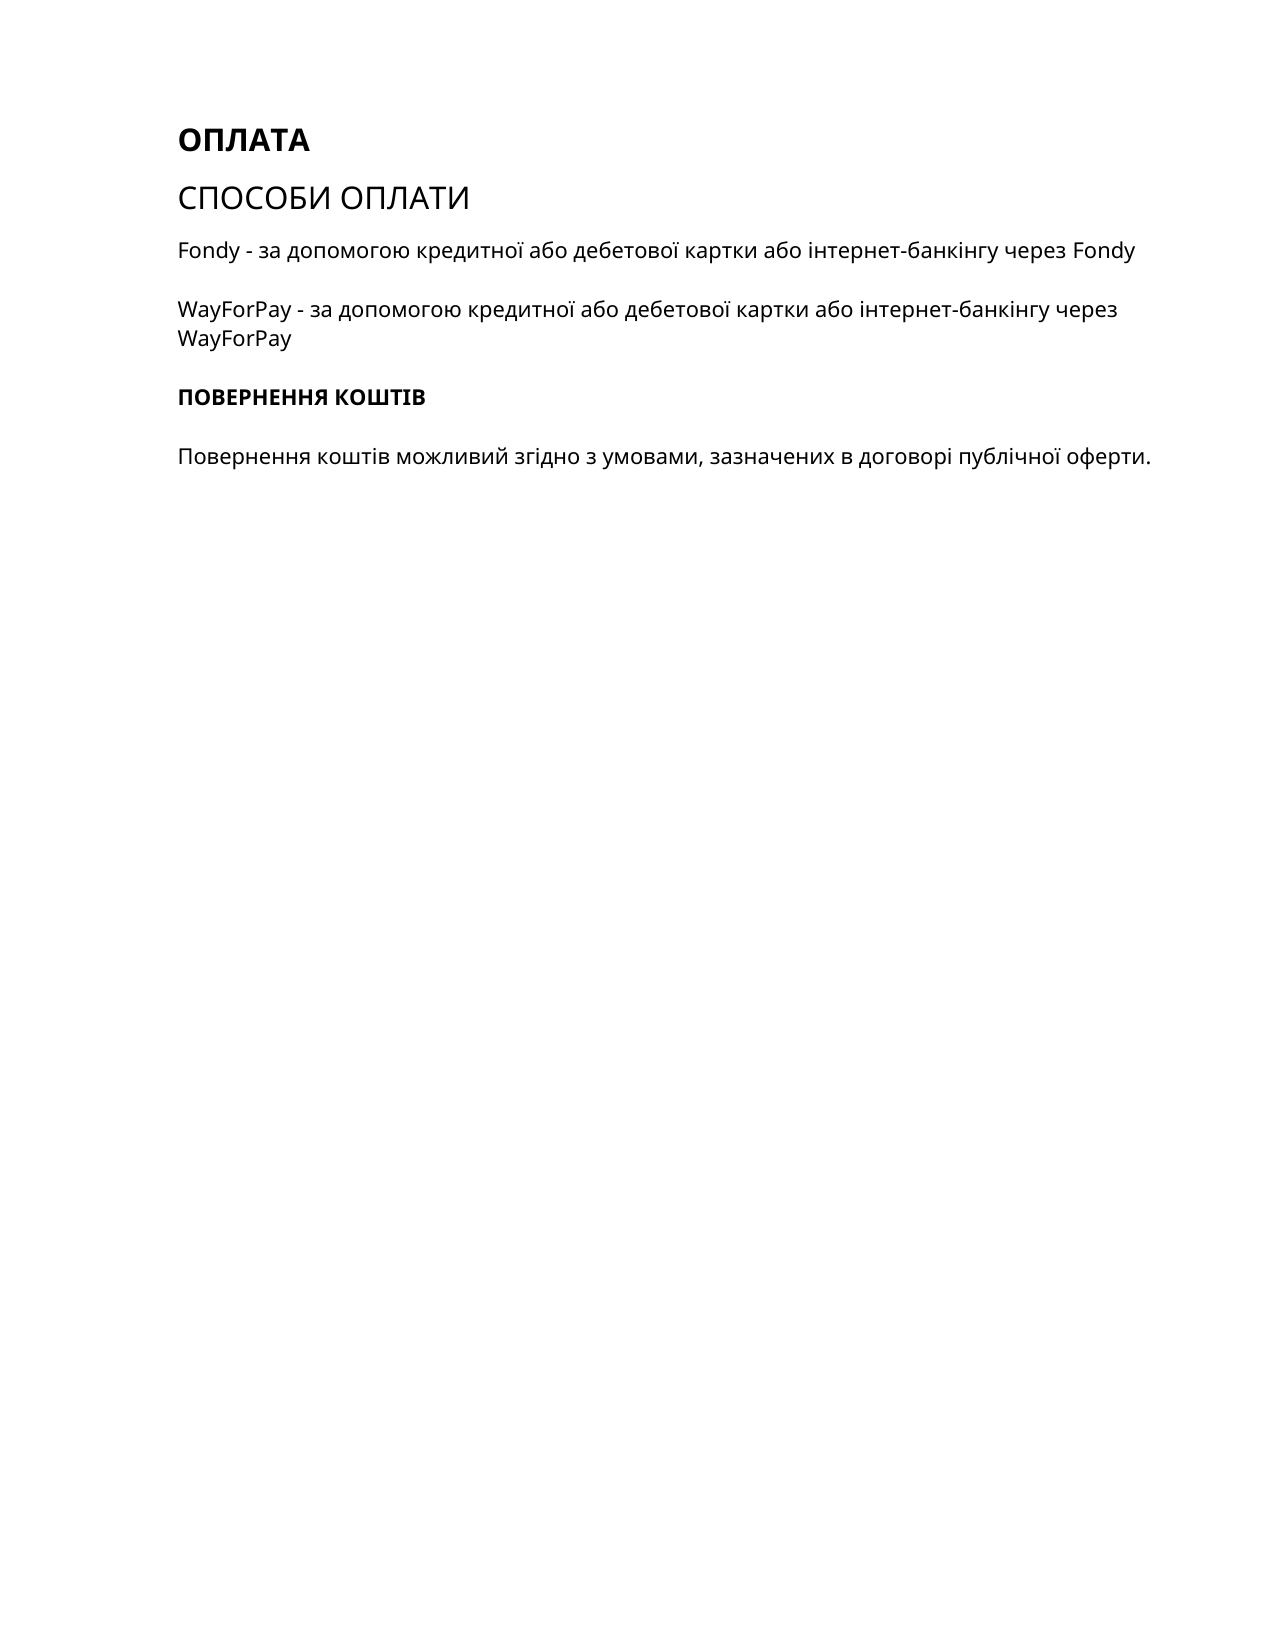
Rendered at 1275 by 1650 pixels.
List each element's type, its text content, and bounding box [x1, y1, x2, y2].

text Повернення коштів можливий згідно з умовами, зазначених в договорі публічної оферти. [177, 441, 1186, 471]
text Fondy - за допомогою кредитної або дебетової картки або інтернет-банкінгу через Fondy [177, 234, 1186, 264]
text ОПЛАТА [177, 118, 1186, 161]
text ПОВЕРНЕННЯ КОШТІВ [177, 382, 1186, 412]
text WayForPay - за допомогою кредитної або дебетової картки або інтернет-банкінгу через WayForPay [177, 293, 1186, 353]
text СПОСОБИ ОПЛАТИ [177, 176, 1186, 219]
